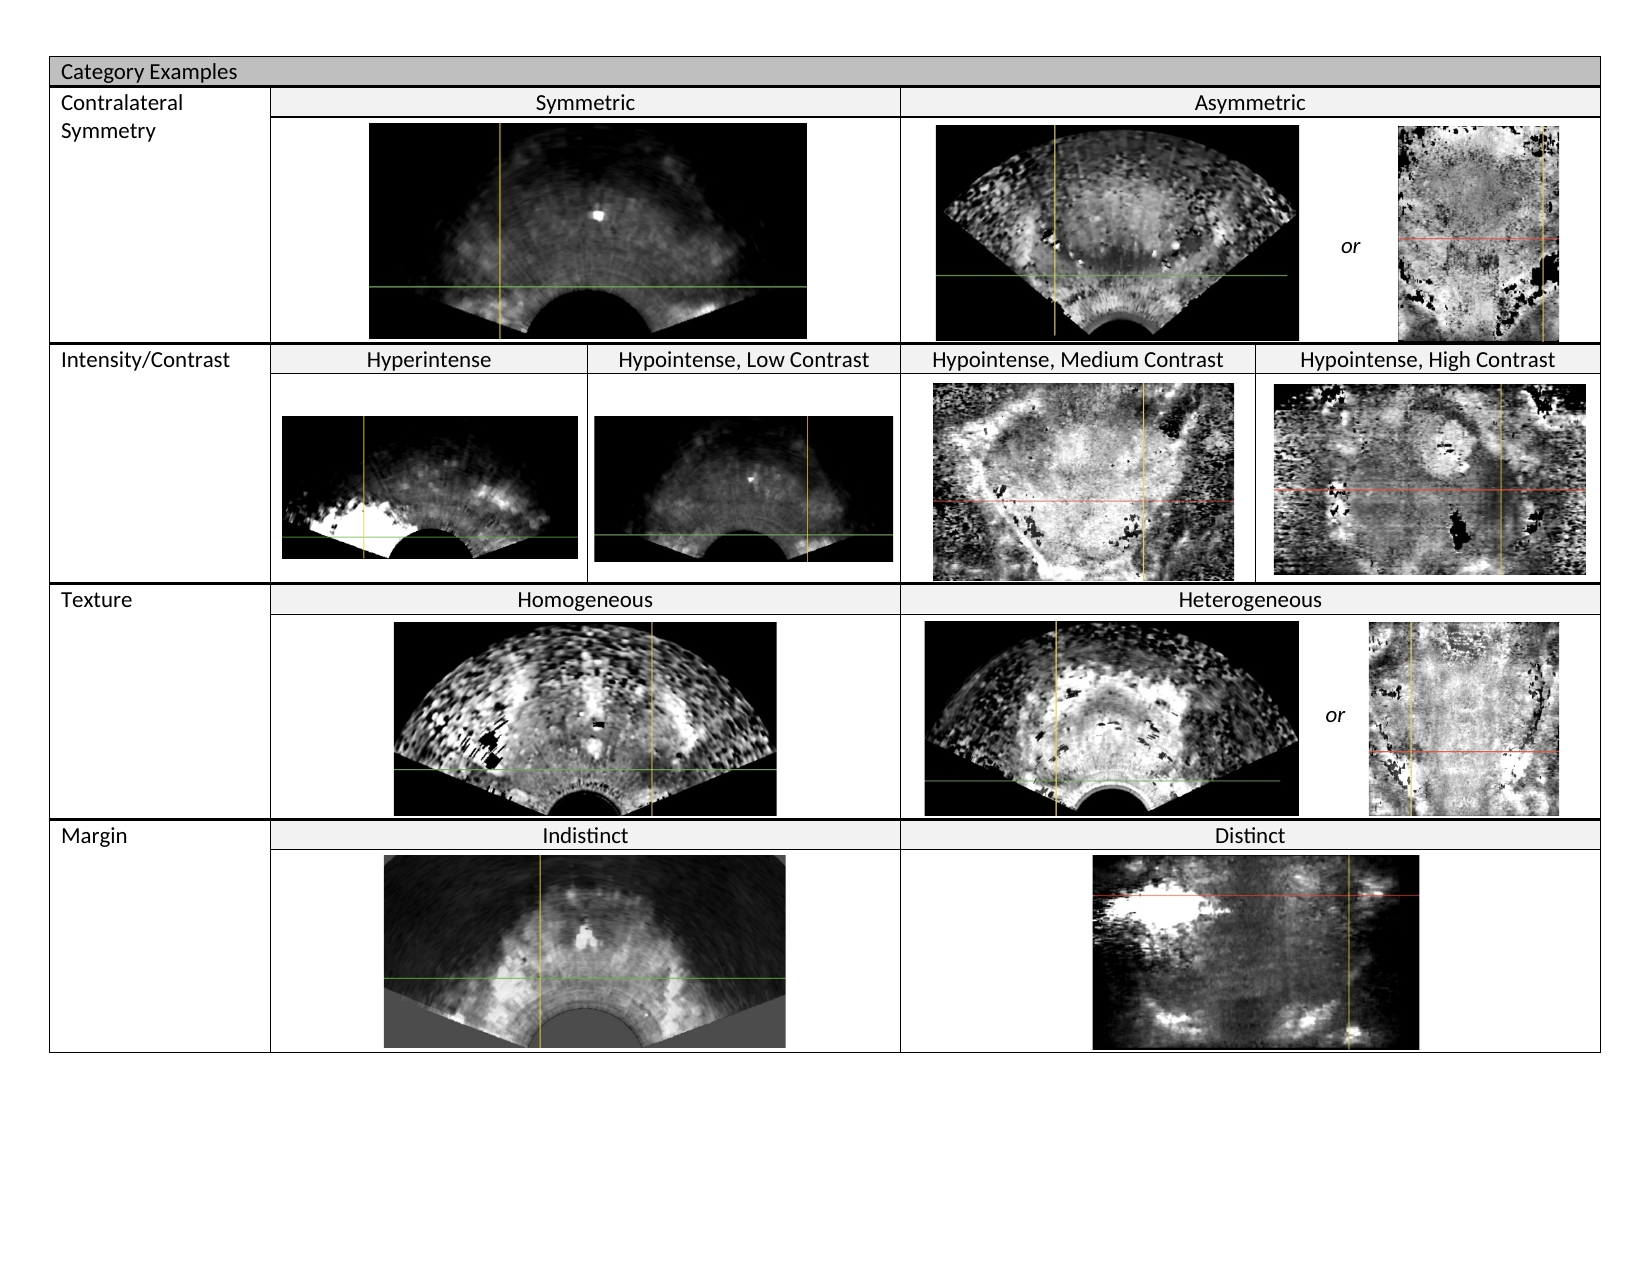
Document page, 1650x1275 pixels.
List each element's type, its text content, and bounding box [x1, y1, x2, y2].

table_cell Texture [50, 585, 270, 818]
table_cell Hypointense, High Contrast [1256, 345, 1600, 373]
table_cell Indistinct [271, 821, 900, 849]
picture [383, 855, 786, 1048]
table_cell Hypointense, Low Contrast [588, 345, 900, 373]
table_cell Symmetric [271, 88, 900, 116]
table_cell or [901, 118, 1600, 342]
picture [1398, 126, 1560, 342]
table_cell [1256, 374, 1600, 582]
table_header Category Examples [50, 57, 1600, 85]
picture [282, 416, 578, 559]
table_cell [271, 615, 900, 818]
picture [369, 123, 807, 339]
table_cell [271, 850, 900, 1052]
table_cell [901, 850, 1600, 1052]
table_cell Distinct [901, 821, 1600, 849]
picture [594, 416, 894, 562]
table_cell Contralateral Symmetry [50, 88, 270, 342]
table_cell Homogeneous [271, 585, 900, 613]
table_cell [271, 118, 900, 342]
table_cell Asymmetric [901, 88, 1600, 116]
table_cell Hypointense, Medium Contrast [901, 345, 1255, 373]
table_cell Heterogeneous [901, 585, 1600, 613]
picture [393, 622, 777, 816]
table_cell Intensity/Contrast [50, 345, 270, 582]
table_cell [901, 374, 1255, 582]
table_cell or [901, 615, 1600, 818]
picture [1092, 855, 1420, 1050]
picture [933, 383, 1235, 581]
table_cell [271, 374, 587, 582]
picture [935, 125, 1300, 341]
table_cell [588, 374, 900, 582]
picture [1273, 384, 1586, 575]
table_cell Margin [50, 821, 270, 1052]
picture [1368, 622, 1560, 816]
picture [924, 621, 1299, 816]
table_cell Hyperintense [271, 345, 587, 373]
